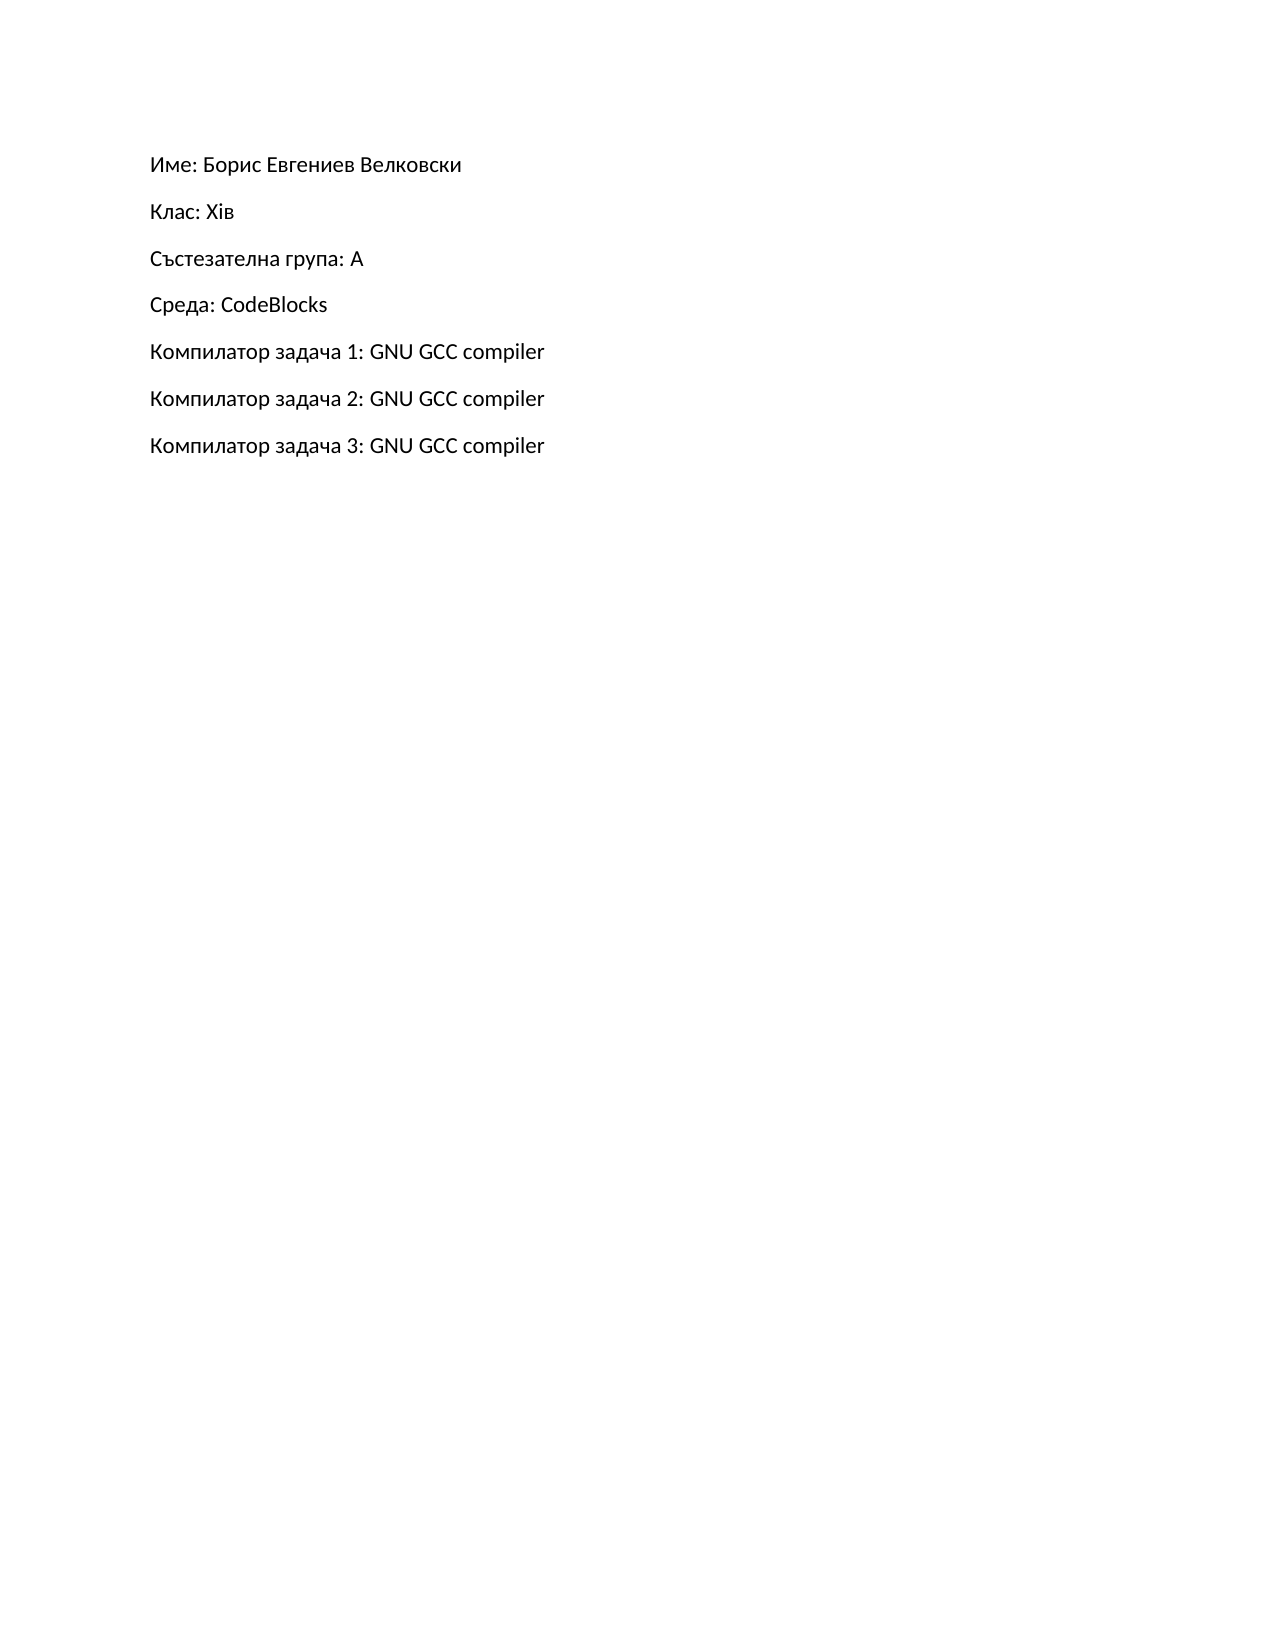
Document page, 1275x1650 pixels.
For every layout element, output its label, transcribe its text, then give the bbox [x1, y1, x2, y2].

text Име: Борис Евгениев Велковски [150, 150, 1125, 178]
text Състезателна група: A [150, 244, 1125, 272]
text Клас: Xiв [150, 197, 1125, 225]
text Компилатор задача 3: GNU GCC compiler [150, 431, 1125, 459]
text Компилатор задача 2: GNU GCC compiler [150, 384, 1125, 412]
text Среда: CodeBlocks [150, 291, 1125, 319]
text Компилатор задача 1: GNU GCC compiler [150, 337, 1125, 366]
